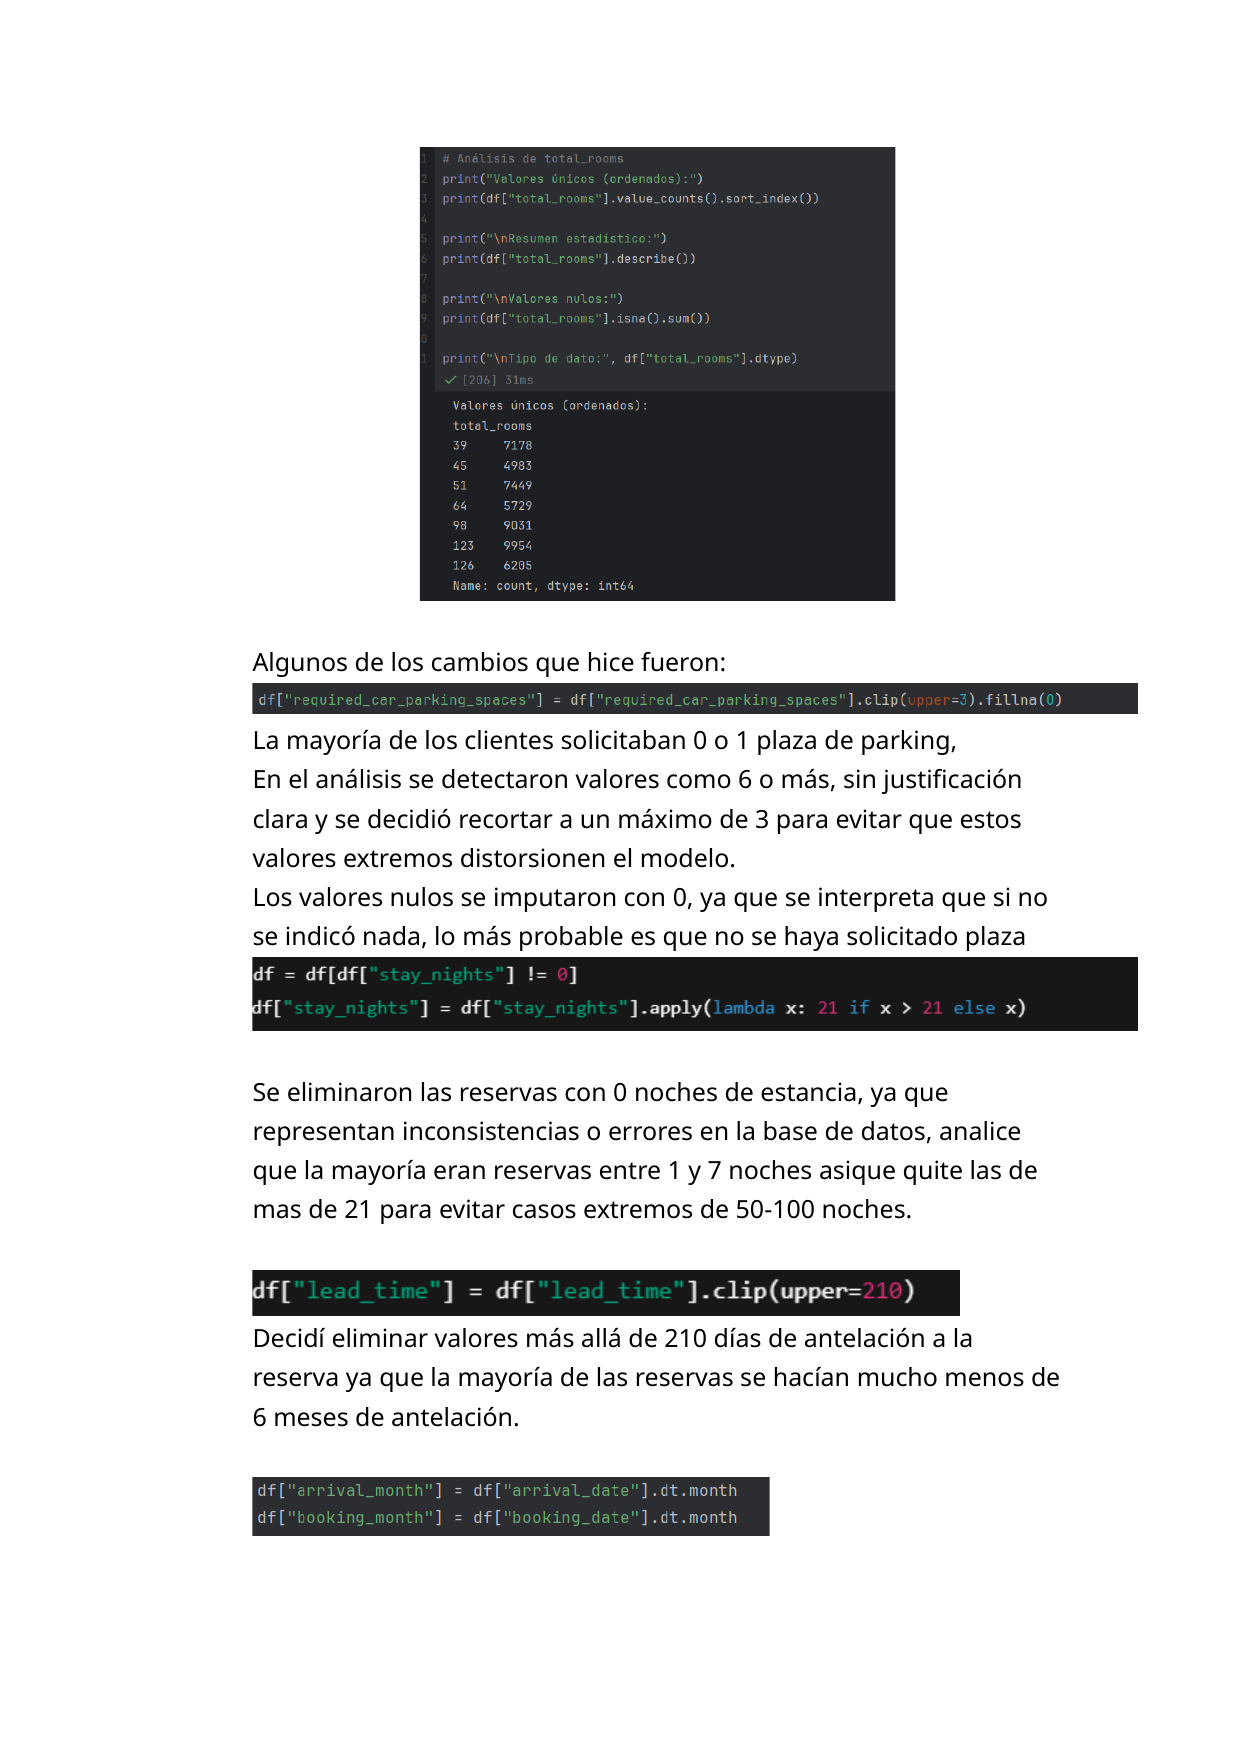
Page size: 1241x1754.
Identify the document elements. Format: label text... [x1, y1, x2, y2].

picture [419, 147, 896, 601]
list En el análisis se detectaron valores como 6 o más, sin justificación clara y se decidió recortar a un máximo de 3 para evitar que estos valores extremos distorsionen el modelo. [252, 762, 1063, 874]
list Decidí eliminar valores más allá de 210 días de antelación a la reserva ya que la mayoría de las reservas se hacían mucho menos de 6 meses de antelación. [252, 1321, 1063, 1433]
list Se eliminaron las reservas con 0 noches de estancia, ya que representan inconsistencias o errores en la base de datos, analice que la mayoría eran reservas entre 1 y 7 noches asique quite las de mas de 21 para evitar casos extremos de 50-100 noches. [252, 1075, 1063, 1226]
picture [252, 1270, 960, 1316]
picture [252, 957, 1138, 1031]
list Algunos de los cambios que hice fueron: [252, 644, 1063, 679]
list La mayoría de los clientes solicitaban 0 o 1 plaza de parking, [252, 723, 1063, 757]
picture [252, 1477, 770, 1536]
picture [252, 683, 1138, 714]
list Los valores nulos se imputaron con 0, ya que se interpreta que si no se indicó nada, lo más probable es que no se haya solicitado plaza [252, 879, 1063, 953]
